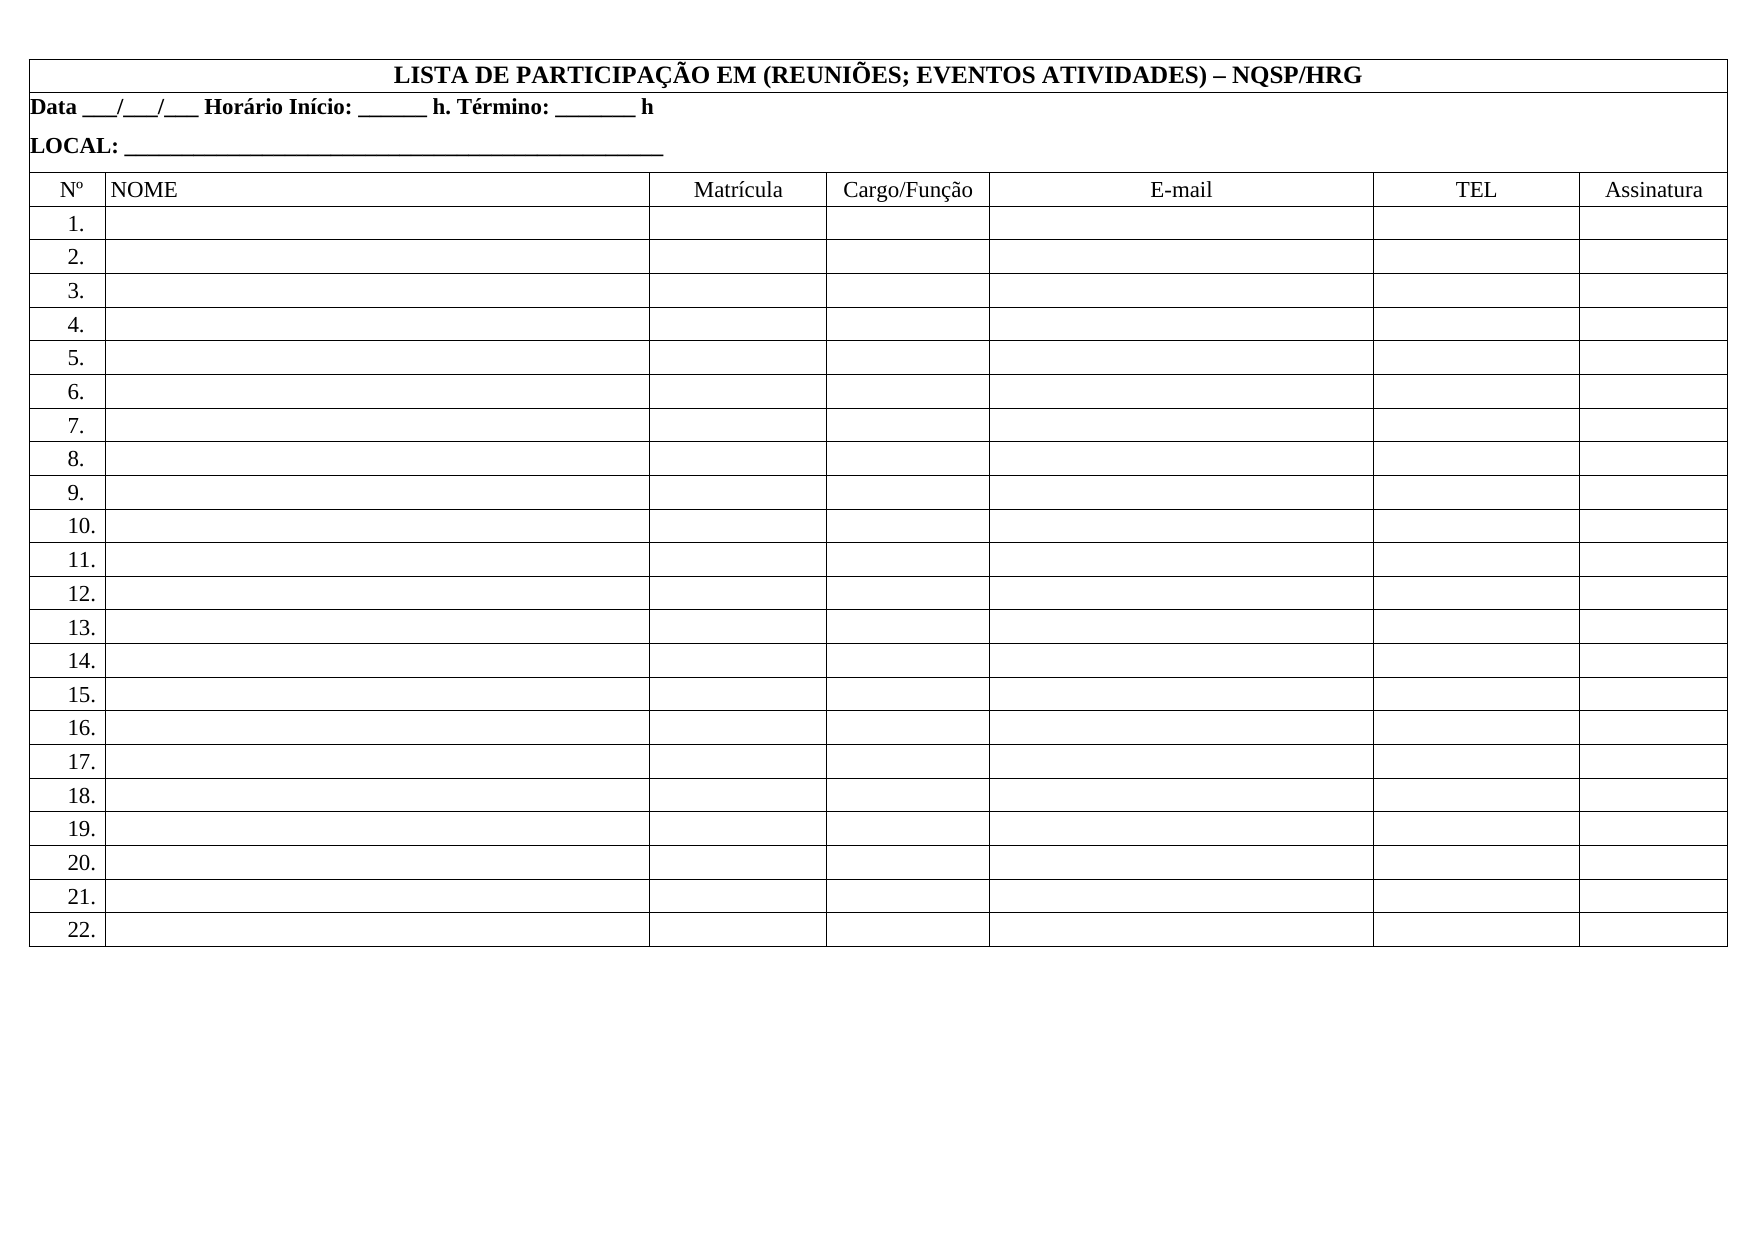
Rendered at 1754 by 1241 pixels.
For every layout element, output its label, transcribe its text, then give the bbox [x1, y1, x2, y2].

table_cell [650, 207, 826, 239]
table_cell [990, 846, 1373, 878]
table_cell [106, 207, 649, 239]
table_cell [650, 913, 826, 946]
table_cell [30, 678, 105, 710]
table_cell [106, 779, 649, 811]
table_cell [1580, 409, 1727, 441]
table_cell [106, 880, 649, 912]
table_cell [990, 341, 1373, 374]
table_cell [1580, 577, 1727, 609]
table_cell [1374, 880, 1579, 912]
table_cell [30, 880, 105, 912]
table_cell [30, 409, 105, 441]
table_cell [1580, 644, 1727, 677]
table_cell [1580, 207, 1727, 239]
table_cell [1374, 341, 1579, 374]
table_cell [990, 476, 1373, 508]
table_cell [990, 510, 1373, 542]
table_cell [1580, 274, 1727, 307]
table_header LISTA DE PARTICIPAÇÃO EM (REUNIÕES; EVENTOS ATIVIDADES) – NQSP/HRG [30, 60, 1727, 92]
table_cell [1580, 476, 1727, 508]
table_cell [827, 880, 989, 912]
table_cell [1374, 610, 1579, 643]
table_cell [990, 543, 1373, 576]
table_cell [106, 913, 649, 946]
table_cell [106, 375, 649, 407]
table_cell [650, 880, 826, 912]
table_cell [30, 913, 105, 946]
table_cell [827, 812, 989, 845]
table_cell [30, 644, 105, 677]
table_cell [650, 442, 826, 475]
table_cell [106, 711, 649, 744]
table_cell [650, 274, 826, 307]
table_cell [1374, 476, 1579, 508]
table_cell [1580, 846, 1727, 878]
table_cell [1580, 880, 1727, 912]
table_cell NOME [106, 173, 649, 206]
table_cell [106, 442, 649, 475]
table_cell [30, 846, 105, 878]
table_cell [650, 610, 826, 643]
table_cell [650, 409, 826, 441]
table_cell [106, 577, 649, 609]
table_cell [106, 341, 649, 374]
table_cell [30, 476, 105, 508]
table_cell [990, 711, 1373, 744]
table_cell [650, 375, 826, 407]
table_cell [106, 812, 649, 845]
table_cell [827, 308, 989, 340]
table_cell [30, 308, 105, 340]
table_cell [827, 207, 989, 239]
table_cell [1374, 409, 1579, 441]
table_cell [1580, 240, 1727, 273]
table_cell [106, 846, 649, 878]
table_cell [650, 779, 826, 811]
table_cell [650, 745, 826, 778]
table_cell [990, 240, 1373, 273]
table_cell [1580, 745, 1727, 778]
table_cell [106, 308, 649, 340]
table_cell [30, 779, 105, 811]
table_cell [827, 510, 989, 542]
table_cell [990, 644, 1373, 677]
table_cell [1374, 812, 1579, 845]
table_cell [30, 543, 105, 576]
table_cell [650, 644, 826, 677]
table_cell [827, 442, 989, 475]
table_cell [1374, 442, 1579, 475]
table_cell [106, 240, 649, 273]
table_cell [30, 240, 105, 273]
table_cell TEL [1374, 173, 1579, 206]
table_cell [106, 610, 649, 643]
table_cell [1580, 442, 1727, 475]
table_cell [990, 610, 1373, 643]
table_cell [827, 341, 989, 374]
table_cell Matrícula [650, 173, 826, 206]
table_cell [650, 476, 826, 508]
table_cell [650, 543, 826, 576]
table_cell [30, 341, 105, 374]
table_cell [30, 442, 105, 475]
table_cell [990, 745, 1373, 778]
table_cell [30, 577, 105, 609]
table_cell Cargo/Função [827, 173, 989, 206]
table_cell [30, 812, 105, 845]
table_cell [990, 442, 1373, 475]
table_cell [106, 274, 649, 307]
table_cell [30, 610, 105, 643]
table_cell [990, 375, 1373, 407]
table_cell [106, 476, 649, 508]
table_cell E-mail [990, 173, 1373, 206]
table_cell [827, 543, 989, 576]
table_cell [650, 341, 826, 374]
table_cell [1580, 678, 1727, 710]
table_cell [827, 476, 989, 508]
table_cell [1374, 577, 1579, 609]
table_cell [990, 880, 1373, 912]
table_cell [827, 375, 989, 407]
table_cell [1580, 308, 1727, 340]
table_cell [990, 913, 1373, 946]
table_cell [827, 240, 989, 273]
table_cell [827, 913, 989, 946]
table_cell [650, 308, 826, 340]
table_cell [650, 678, 826, 710]
table_cell [827, 846, 989, 878]
table_cell [1374, 510, 1579, 542]
table_cell [30, 274, 105, 307]
table_cell [1580, 812, 1727, 845]
table_cell [990, 678, 1373, 710]
table_cell [990, 812, 1373, 845]
table_cell [650, 711, 826, 744]
table_cell [1374, 375, 1579, 407]
table_cell [1374, 678, 1579, 710]
table_cell [650, 846, 826, 878]
table_cell [1580, 375, 1727, 407]
table_cell [106, 409, 649, 441]
table_cell [1580, 711, 1727, 744]
table_cell Nº [30, 173, 105, 206]
table_cell [30, 375, 105, 407]
table_cell [1374, 711, 1579, 744]
table_cell [30, 207, 105, 239]
table_cell [827, 779, 989, 811]
table_cell [650, 510, 826, 542]
table_cell [1580, 913, 1727, 946]
table_cell [827, 678, 989, 710]
table_cell [1374, 240, 1579, 273]
table_cell [30, 510, 105, 542]
table_cell [1374, 308, 1579, 340]
table_cell [1374, 543, 1579, 576]
table_cell Data ___/___/___ Horário Início: ______ h. Término: _______ h LOCAL: _______________________________________________ [30, 93, 1727, 172]
table_cell [1374, 779, 1579, 811]
table_cell [1374, 846, 1579, 878]
table_cell [827, 745, 989, 778]
table_cell [990, 779, 1373, 811]
table_cell [650, 812, 826, 845]
table_cell [990, 577, 1373, 609]
table_cell [106, 510, 649, 542]
table_cell [990, 409, 1373, 441]
table_cell [827, 644, 989, 677]
table_cell [1374, 207, 1579, 239]
table_cell [827, 711, 989, 744]
table_cell [106, 745, 649, 778]
table_cell [106, 543, 649, 576]
table_cell [1580, 510, 1727, 542]
table_cell [1580, 779, 1727, 811]
table_cell [1374, 913, 1579, 946]
table_cell [827, 610, 989, 643]
table_cell [990, 308, 1373, 340]
table_cell [106, 678, 649, 710]
table_cell [106, 644, 649, 677]
table_cell [1580, 341, 1727, 374]
table_cell [1374, 745, 1579, 778]
table_cell [650, 240, 826, 273]
table_cell [650, 577, 826, 609]
table_cell [827, 409, 989, 441]
table_cell Assinatura [1580, 173, 1727, 206]
table_cell [1374, 644, 1579, 677]
table_cell [990, 274, 1373, 307]
table_cell [1374, 274, 1579, 307]
table_cell [1580, 610, 1727, 643]
table_cell [827, 577, 989, 609]
table_cell [827, 274, 989, 307]
table_cell [30, 745, 105, 778]
table_cell [1580, 543, 1727, 576]
table_cell [30, 711, 105, 744]
table_cell [990, 207, 1373, 239]
